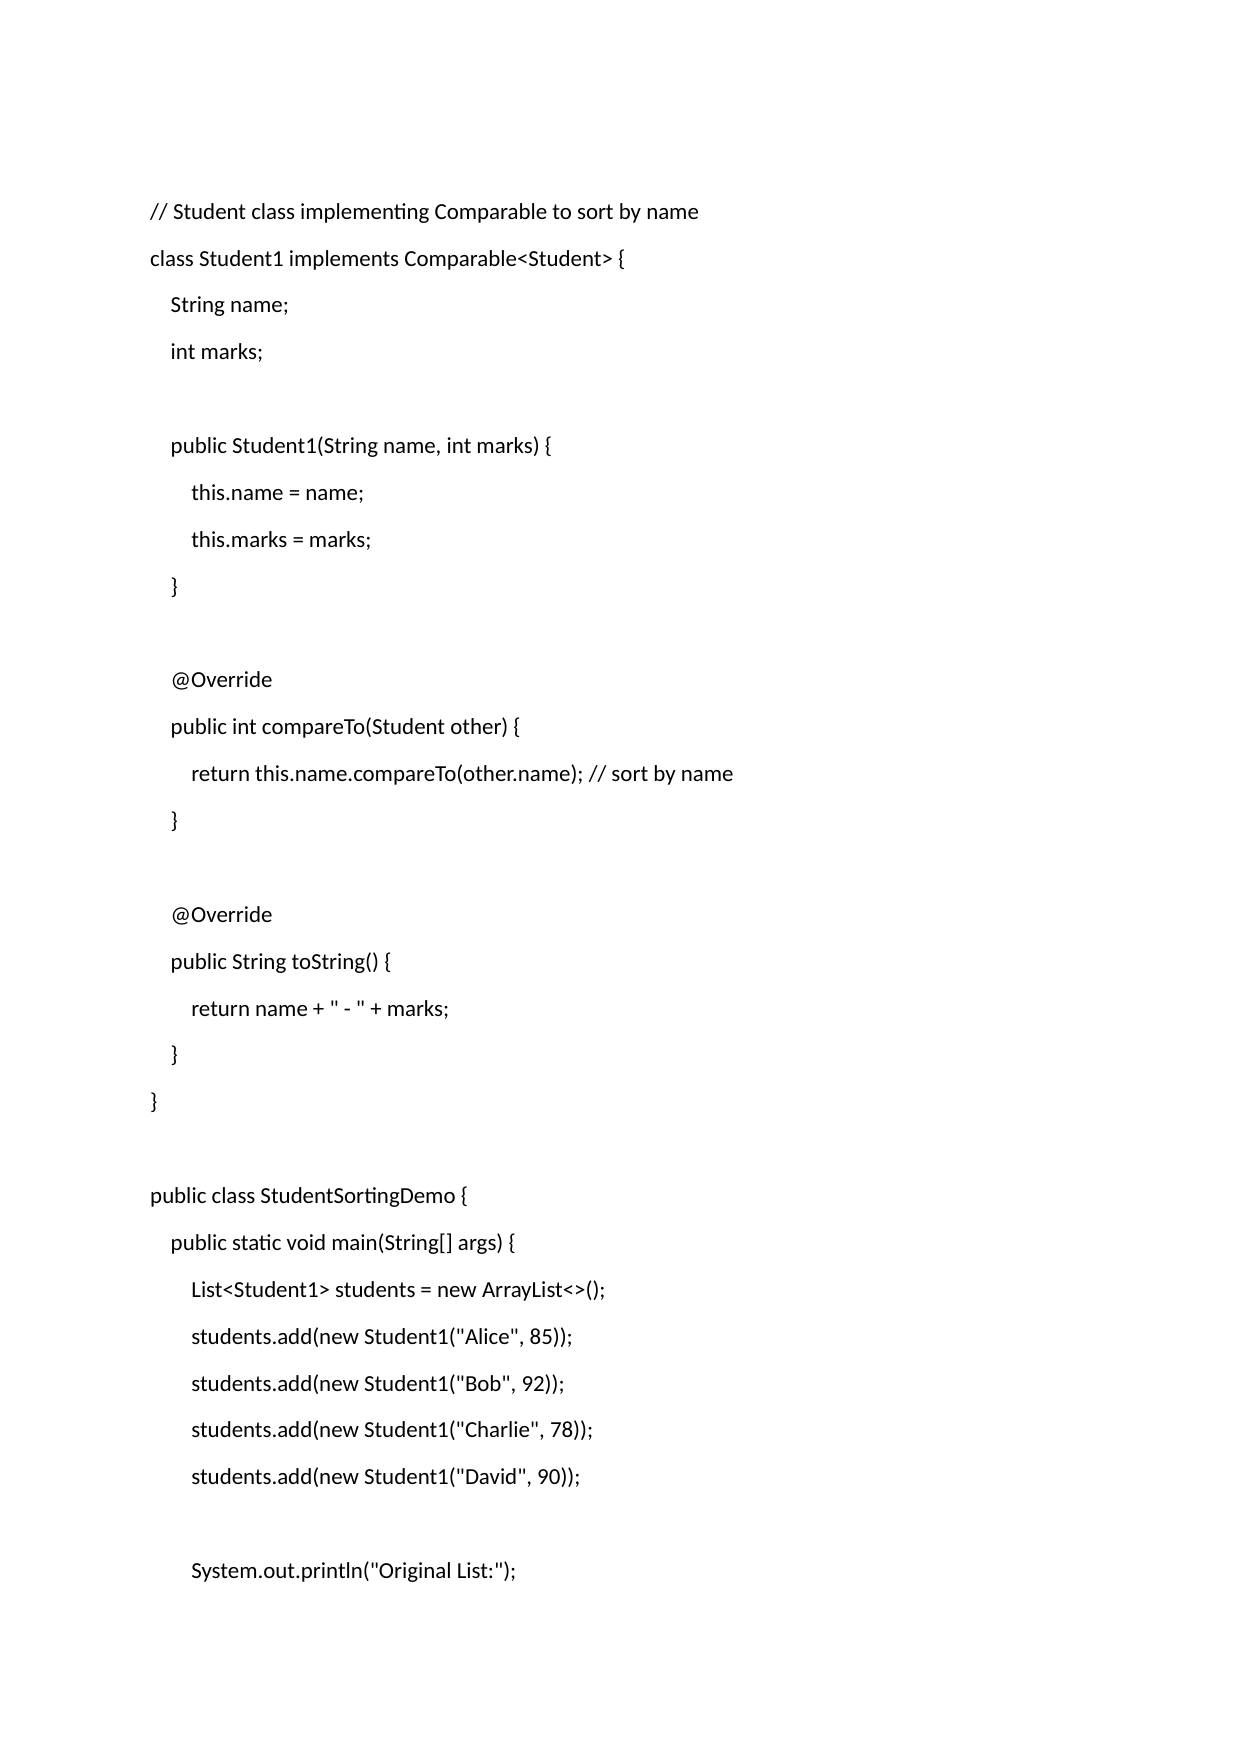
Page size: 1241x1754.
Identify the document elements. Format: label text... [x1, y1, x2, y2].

text public class StudentSortingDemo { [150, 1181, 1090, 1209]
text @Override [150, 900, 1090, 928]
text class Student1 implements Comparable<Student> { [150, 244, 1090, 272]
text return this.name.compareTo(other.name); // sort by name [150, 759, 1090, 787]
text students.add(new Student1("David", 90)); [150, 1462, 1090, 1491]
text } [150, 572, 1090, 600]
text students.add(new Student1("Alice", 85)); [150, 1322, 1090, 1350]
text // Student class implementing Comparable to sort by name [150, 197, 1090, 225]
text students.add(new Student1("Bob", 92)); [150, 1369, 1090, 1397]
text } [150, 806, 1090, 834]
text public Student1(String name, int marks) { [150, 431, 1090, 459]
text return name + " - " + marks; [150, 994, 1090, 1022]
text System.out.println("Original List:"); [150, 1556, 1090, 1584]
text this.name = name; [150, 478, 1090, 506]
text @Override [150, 666, 1090, 694]
text String name; [150, 291, 1090, 319]
text this.marks = marks; [150, 525, 1090, 553]
text int marks; [150, 337, 1090, 366]
text public static void main(String[] args) { [150, 1228, 1090, 1256]
text } [150, 1041, 1090, 1069]
text students.add(new Student1("Charlie", 78)); [150, 1416, 1090, 1444]
text public String toString() { [150, 947, 1090, 975]
text public int compareTo(Student other) { [150, 712, 1090, 741]
text } [150, 1087, 1090, 1116]
text List<Student1> students = new ArrayList<>(); [150, 1275, 1090, 1303]
